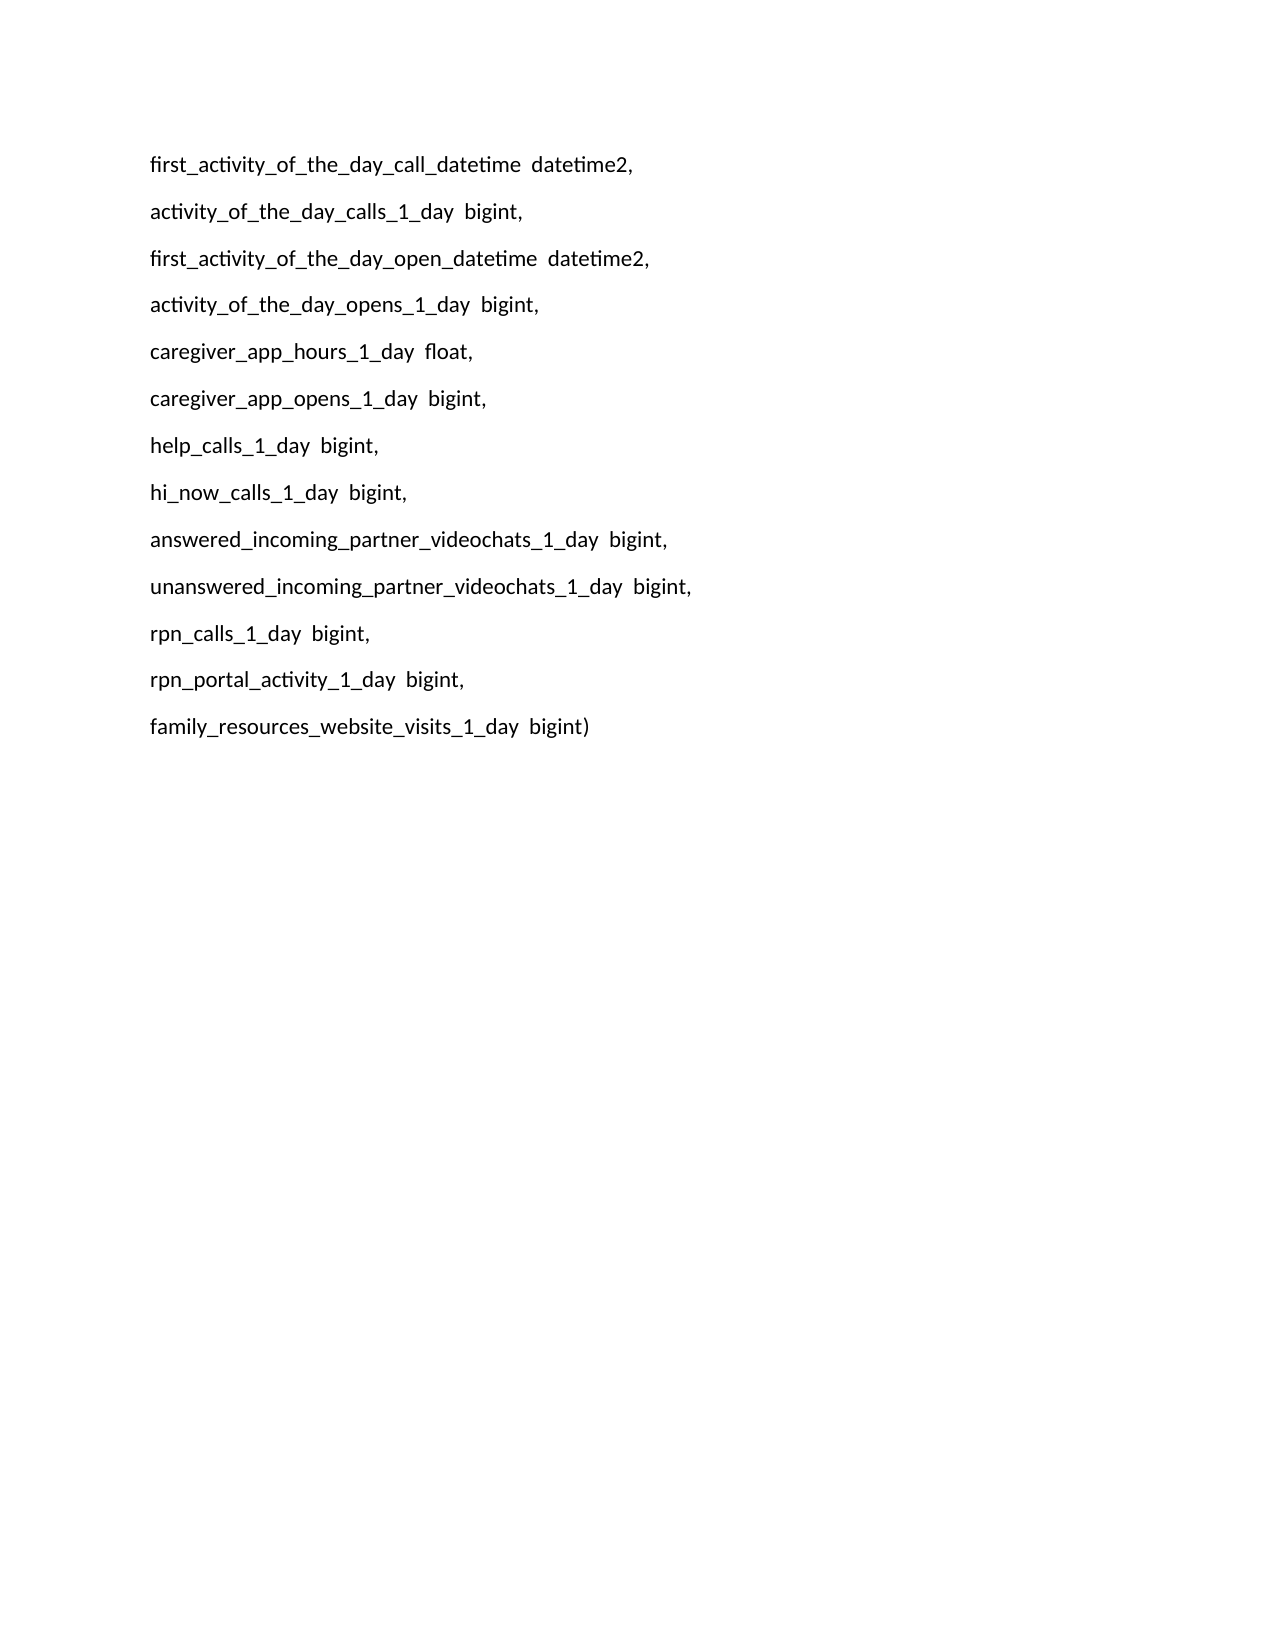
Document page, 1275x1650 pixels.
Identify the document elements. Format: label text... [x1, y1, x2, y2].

text unanswered_incoming_partner_videochats_1_day bigint, [150, 572, 1125, 600]
text first_activity_of_the_day_open_datetime datetime2, [150, 244, 1125, 272]
text caregiver_app_hours_1_day float, [150, 337, 1125, 366]
text help_calls_1_day bigint, [150, 431, 1125, 459]
text activity_of_the_day_calls_1_day bigint, [150, 197, 1125, 225]
text hi_now_calls_1_day bigint, [150, 478, 1125, 506]
text rpn_portal_activity_1_day bigint, [150, 666, 1125, 694]
text activity_of_the_day_opens_1_day bigint, [150, 291, 1125, 319]
text family_resources_website_visits_1_day bigint) [150, 712, 1125, 741]
text first_activity_of_the_day_call_datetime datetime2, [150, 150, 1125, 178]
text rpn_calls_1_day bigint, [150, 619, 1125, 647]
text caregiver_app_opens_1_day bigint, [150, 384, 1125, 412]
text answered_incoming_partner_videochats_1_day bigint, [150, 525, 1125, 553]
